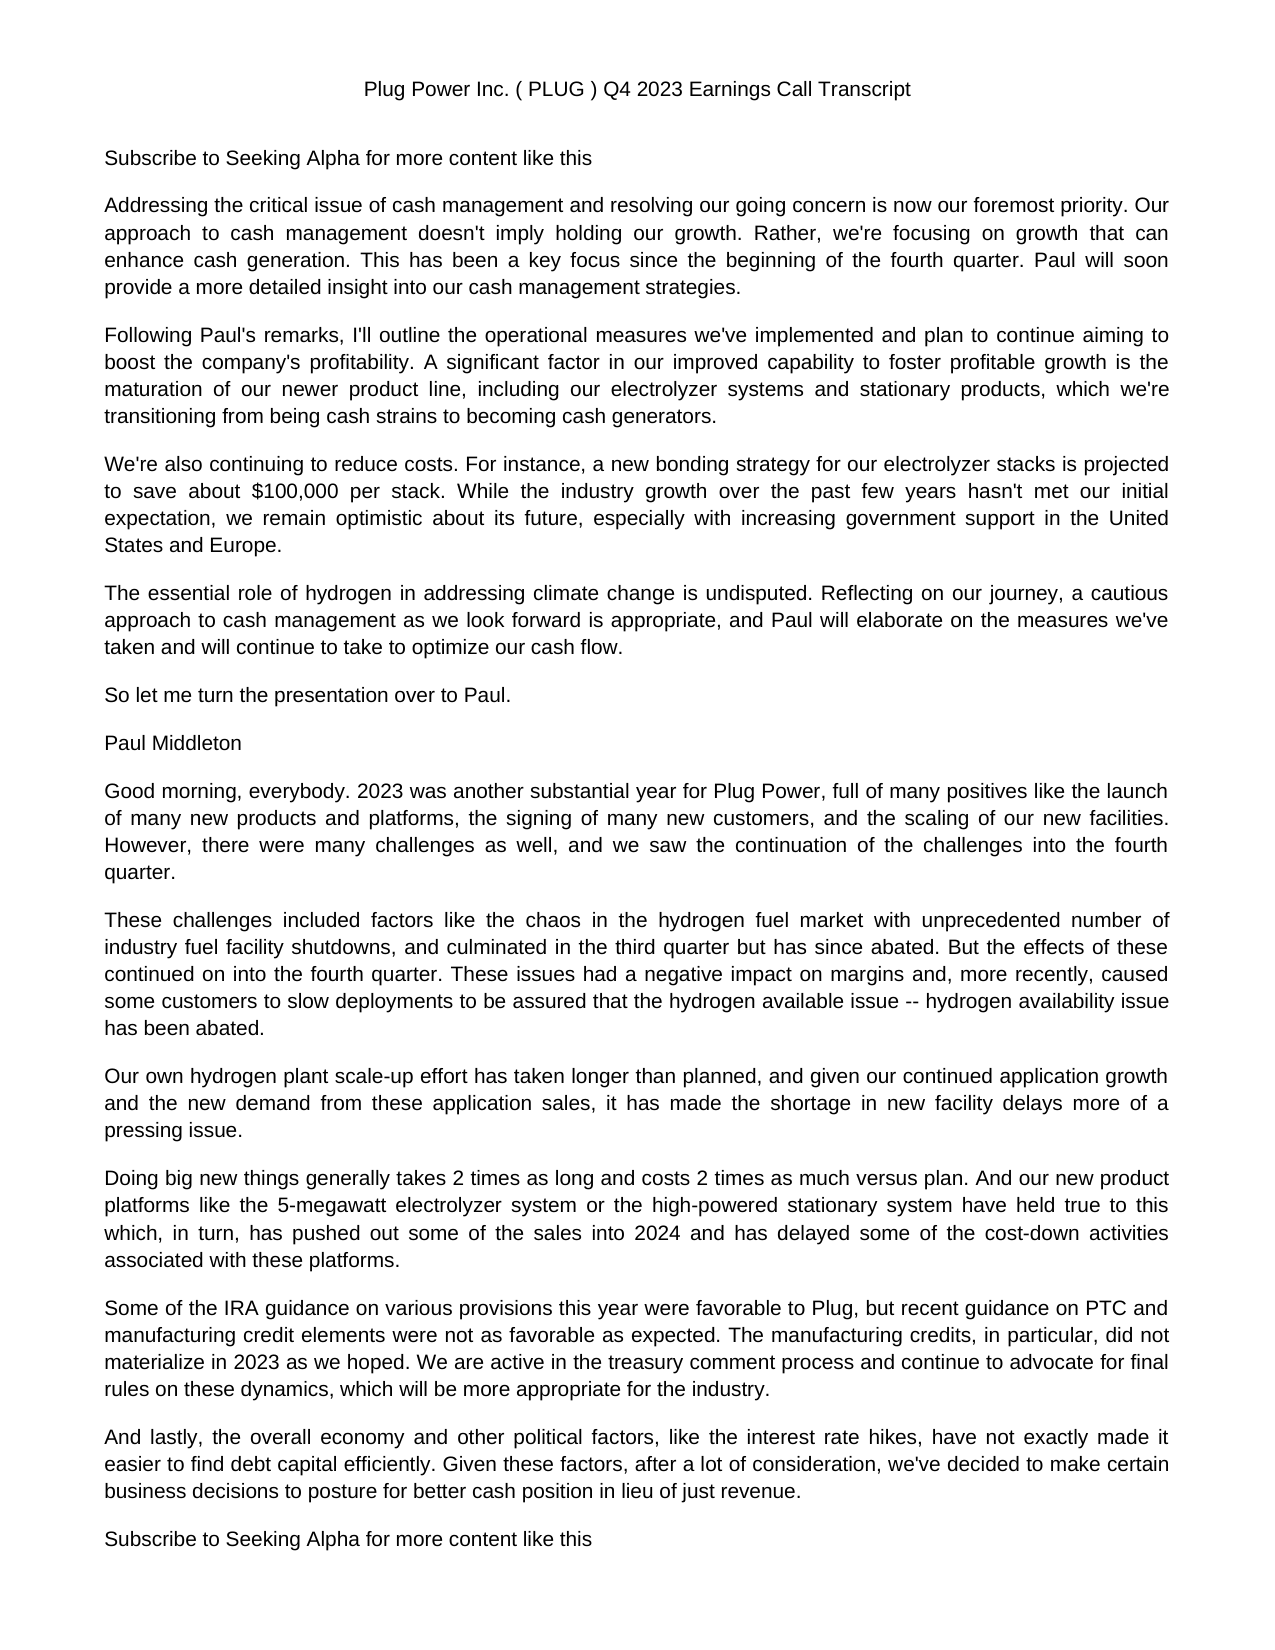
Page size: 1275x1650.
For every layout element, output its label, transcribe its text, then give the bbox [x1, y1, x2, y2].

text Following Paul's remarks, I'll outline the operational measures we've implemented and plan to continue aiming to boost the company's profitability. A significant factor in our improved capability to foster profitable growth is the maturation of our newer product line, including our electrolyzer systems and stationary products, which we're transitioning from being cash strains to becoming cash generators. [104, 319, 1171, 428]
text Subscribe to Seeking Alpha for more content like this [104, 142, 1171, 169]
text Subscribe to Seeking Alpha for more content like this [104, 1523, 1171, 1551]
text Our own hydrogen plant scale-up effort has taken longer than planned, and given our continued application growth and the new demand from these application sales, it has made the shortage in new facility delays more of a pressing issue. [104, 1061, 1171, 1142]
text So let me turn the presentation over to Paul. [104, 680, 1171, 707]
text Doing big new things generally takes 2 times as long and costs 2 times as much versus plan. And our new product platforms like the 5-megawatt electrolyzer system or the high-powered stationary system have held true to this which, in turn, has pushed out some of the sales into 2024 and has delayed some of the cost-down activities associated with these platforms. [104, 1163, 1171, 1271]
text Good morning, everybody. 2023 was another substantial year for Plug Power, full of many positives like the launch of many new products and platforms, the signing of many new customers, and the scaling of our new facilities. However, there were many challenges as well, and we saw the continuation of the challenges into the fourth quarter. [104, 776, 1171, 884]
text Some of the IRA guidance on various provisions this year were favorable to Plug, but recent guidance on PTC and manufacturing credit elements were not as favorable as expected. The manufacturing credits, in particular, did not materialize in 2023 as we hoped. We are active in the treasury comment process and continue to advocate for final rules on these dynamics, which will be more appropriate for the industry. [104, 1292, 1171, 1401]
text Addressing the critical issue of cash management and resolving our going concern is now our foremost priority. Our approach to cash management doesn't imply holding our growth. Rather, we're focusing on growth that can enhance cash generation. This has been a key focus since the beginning of the fourth quarter. Paul will soon provide a more detailed insight into our cash management strategies. [104, 190, 1171, 298]
text The essential role of hydrogen in addressing climate change is undisputed. Reflecting on our journey, a cautious approach to cash management as we look forward is appropriate, and Paul will elaborate on the measures we've taken and will continue to take to optimize our cash flow. [104, 578, 1171, 659]
text And lastly, the overall economy and other political factors, like the interest rate hikes, have not exactly made it easier to find debt capital efficiently. Given these factors, after a lot of consideration, we've decided to make certain business decisions to posture for better cash position in lieu of just revenue. [104, 1421, 1171, 1503]
text Paul Middleton [104, 728, 1171, 755]
text We're also continuing to reduce costs. For instance, a new bonding strategy for our electrolyzer stacks is projected to save about $100,000 per stack. While the industry growth over the past few years hasn't met our initial expectation, we remain optimistic about its future, especially with increasing government support in the United States and Europe. [104, 448, 1171, 557]
text These challenges included factors like the chaos in the hydrogen fuel market with unprecedented number of industry fuel facility shutdowns, and culminated in the third quarter but has since abated. But the effects of these continued on into the fourth quarter. These issues had a negative impact on margins and, more recently, caused some customers to slow deployments to be assured that the hydrogen available issue -- hydrogen availability issue has been abated. [104, 905, 1171, 1040]
